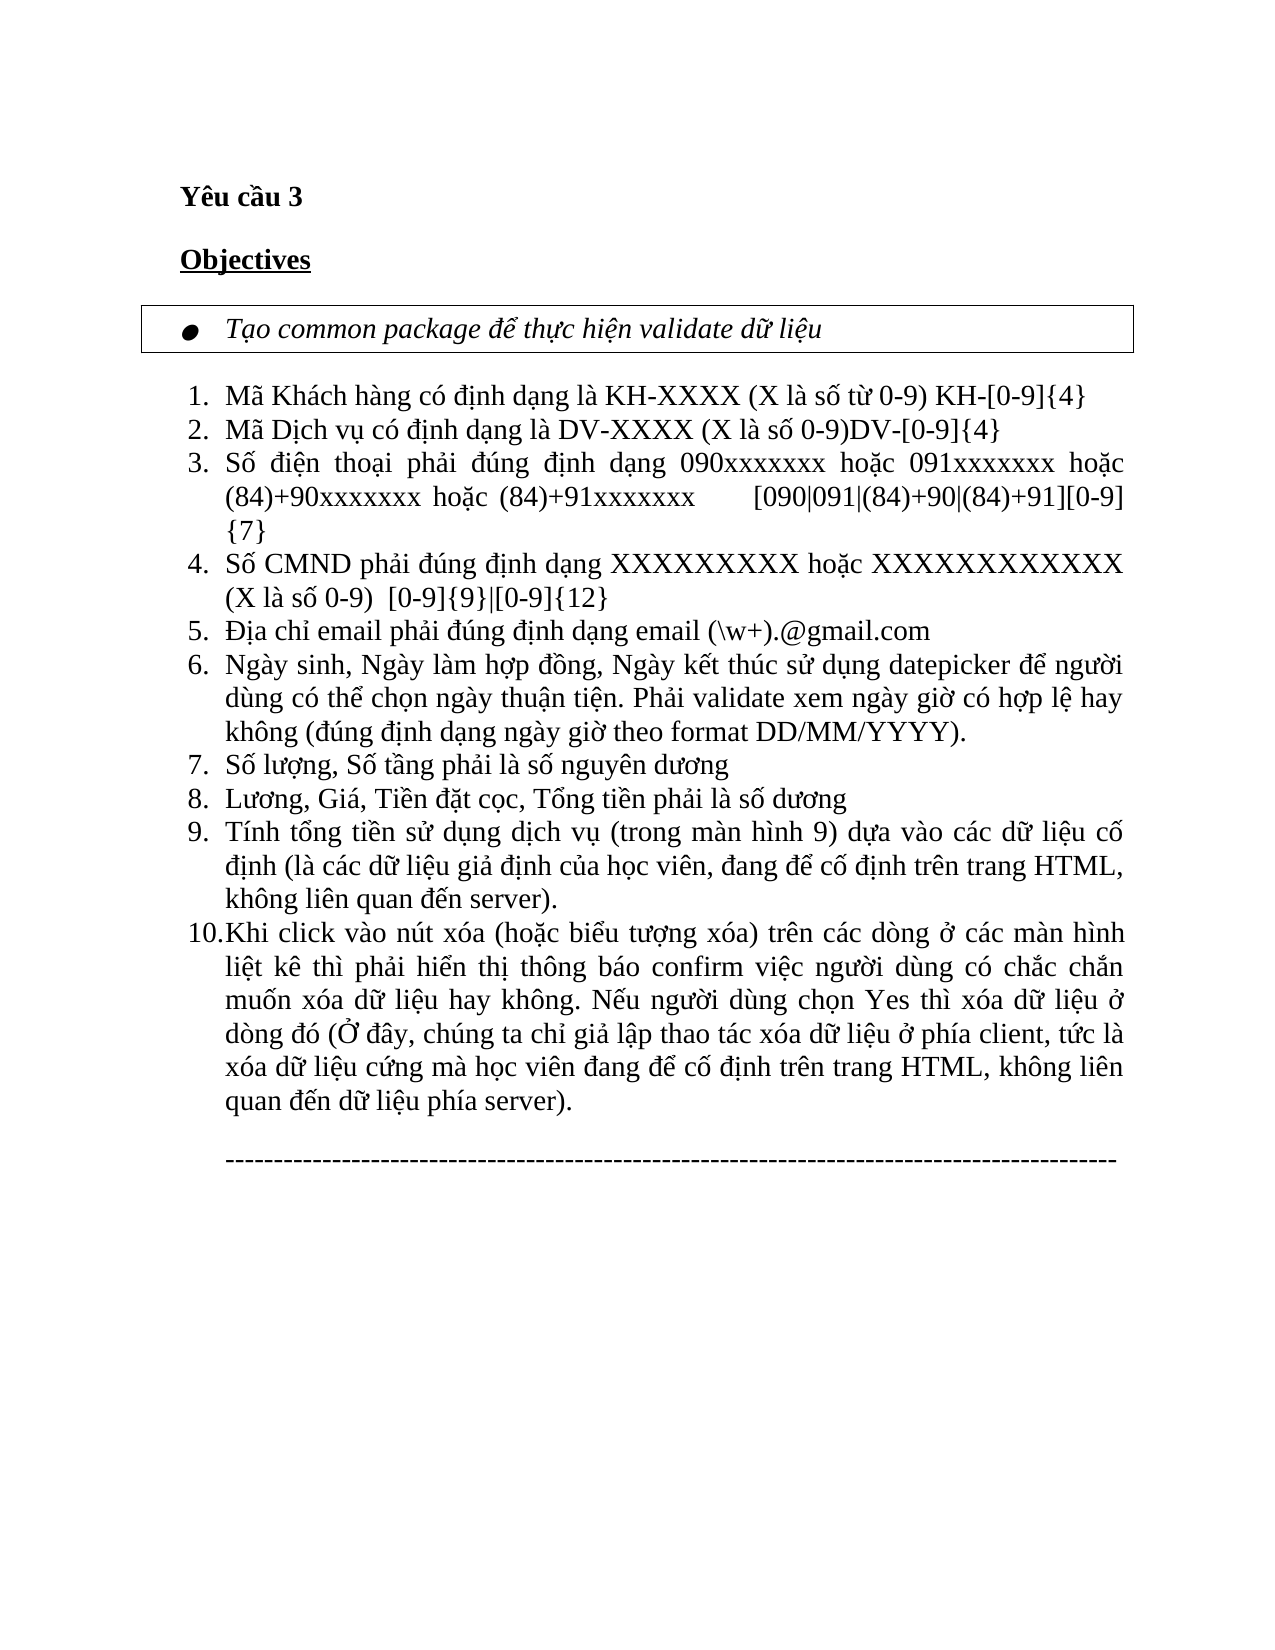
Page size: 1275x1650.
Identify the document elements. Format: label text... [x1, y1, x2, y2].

list Ngày sinh, Ngày làm hợp đồng, Ngày kết thúc sử dụng datepicker để người dùng có thể chọn ngày thuận tiện. Phải validate xem ngày giờ có hợp lệ hay không (đúng định dạng ngày giờ theo format DD/MM/YYYY). [187, 647, 1125, 747]
text -------------------------------------------------------------------------------------------- [225, 1141, 1125, 1175]
list Lương, Giá, Tiền đặt cọc, Tổng tiền phải là số dương [187, 781, 1125, 814]
list Mã Dịch vụ có định dạng là DV-XXXX (X là số 0-9)DV-[0-9]{4} [187, 412, 1125, 446]
list Địa chỉ email phải đúng định dạng email (\w+).@gmail.com [187, 613, 1125, 647]
list Tạo common package để thực hiện validate dữ liệu [142, 306, 1133, 352]
subtitle Yêu cầu 3 [150, 179, 1125, 213]
list Số điện thoại phải đúng định dạng 090xxxxxxx hoặc 091xxxxxxx hoặc (84)+90xxxxxxx hoặc (84)+91xxxxxxx [090|091|(84)+90|(84)+91][0-9]{7} [187, 446, 1125, 546]
text Objectives [150, 242, 1125, 275]
list Mã Khách hàng có định dạng là KH-XXXX (X là số từ 0-9) KH-[0-9]{4} [187, 378, 1125, 412]
list Số CMND phải đúng định dạng XXXXXXXXX hoặc XXXXXXXXXXXX (X là số 0-9) [0-9]{9}|[0-9]{12} [187, 546, 1125, 613]
list Khi click vào nút xóa (hoặc biểu tượng xóa) trên các dòng ở các màn hình liệt kê thì phải hiển thị thông báo confirm việc người dùng có chắc chắn muốn xóa dữ liệu hay không. Nếu người dùng chọn Yes thì xóa dữ liệu ở dòng đó (Ở đây, chúng ta chỉ giả lập thao tác xóa dữ liệu ở phía client, tức là xóa dữ liệu cứng mà học viên đang để cố định trên trang HTML, không liên quan đến dữ liệu phía server). [187, 915, 1125, 1116]
list Tính tổng tiền sử dụng dịch vụ (trong màn hình 9) dựa vào các dữ liệu cố định (là các dữ liệu giả định của học viên, đang để cố định trên trang HTML, không liên quan đến server). [187, 814, 1125, 915]
list Số lượng, Số tầng phải là số nguyên dương [187, 747, 1125, 781]
